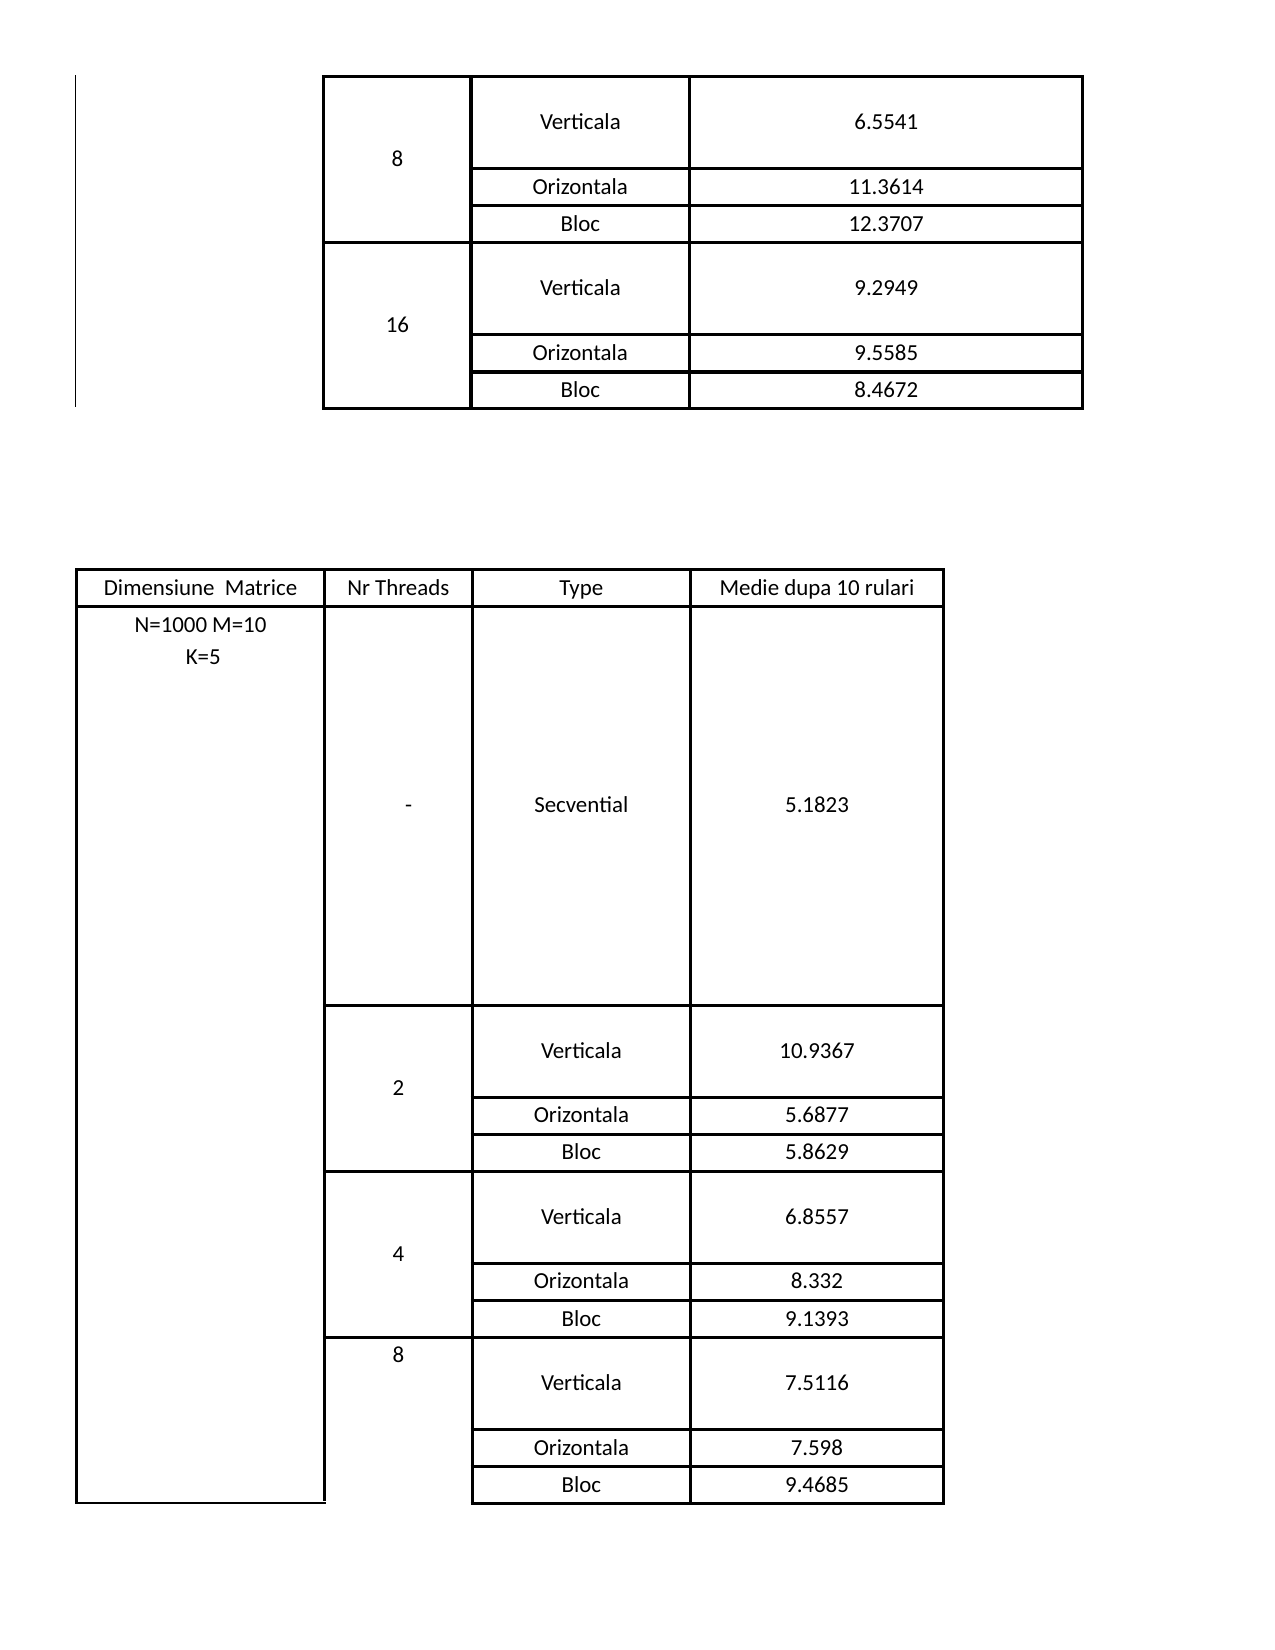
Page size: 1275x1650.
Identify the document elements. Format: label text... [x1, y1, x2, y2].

table_cell 9.2949 [691, 244, 1081, 333]
table_cell Bloc [474, 1468, 689, 1502]
table_header Dimensiune Matrice [78, 571, 323, 605]
table_cell 8.332 [692, 1265, 942, 1299]
table_cell N=1000 M=10 K=5 [78, 608, 324, 1502]
table_cell 8 [324, 1339, 471, 1502]
table_cell 7.598 [692, 1431, 942, 1465]
table_cell Verticala [474, 1339, 689, 1428]
table_cell Orizontala [473, 170, 688, 204]
table_cell 10.9367 [692, 1007, 942, 1096]
table_cell Verticala [474, 1173, 689, 1262]
table_cell Bloc [473, 207, 688, 241]
table_cell Bloc [473, 374, 688, 407]
table_cell - [326, 608, 471, 1004]
table_cell 2 [326, 1007, 471, 1170]
table_cell 6.5541 [691, 78, 1081, 167]
table_cell Bloc [474, 1136, 689, 1170]
table_cell Orizontala [474, 1265, 689, 1299]
table_cell Verticala [473, 78, 688, 167]
table_cell Orizontala [474, 1431, 689, 1465]
table_cell 9.1393 [692, 1302, 942, 1336]
table_cell 8 [325, 78, 469, 241]
table_header Type [474, 571, 689, 605]
table_cell Orizontala [474, 1099, 689, 1133]
table_cell Orizontala [473, 336, 688, 370]
table_cell Bloc [474, 1302, 689, 1336]
table_header Medie dupa 10 rulari [692, 571, 942, 605]
table_cell 9.5585 [691, 336, 1081, 370]
table_cell 8.4672 [691, 374, 1081, 407]
table_cell Secvential [474, 608, 689, 1004]
table_cell 5.8629 [692, 1136, 942, 1170]
table_cell 5.6877 [692, 1099, 942, 1133]
table_cell 12.3707 [691, 207, 1081, 241]
table_cell Verticala [474, 1007, 689, 1096]
table_cell 16 [325, 244, 469, 407]
table_cell Verticala [473, 244, 688, 333]
table_cell 7.5116 [692, 1339, 942, 1428]
table_cell 4 [326, 1173, 471, 1336]
table_cell 5.1823 [692, 608, 942, 1004]
table_cell 9.4685 [692, 1468, 942, 1502]
table_cell 6.8557 [692, 1173, 942, 1262]
table_header Nr Threads [326, 571, 471, 605]
table_cell 11.3614 [691, 170, 1081, 204]
